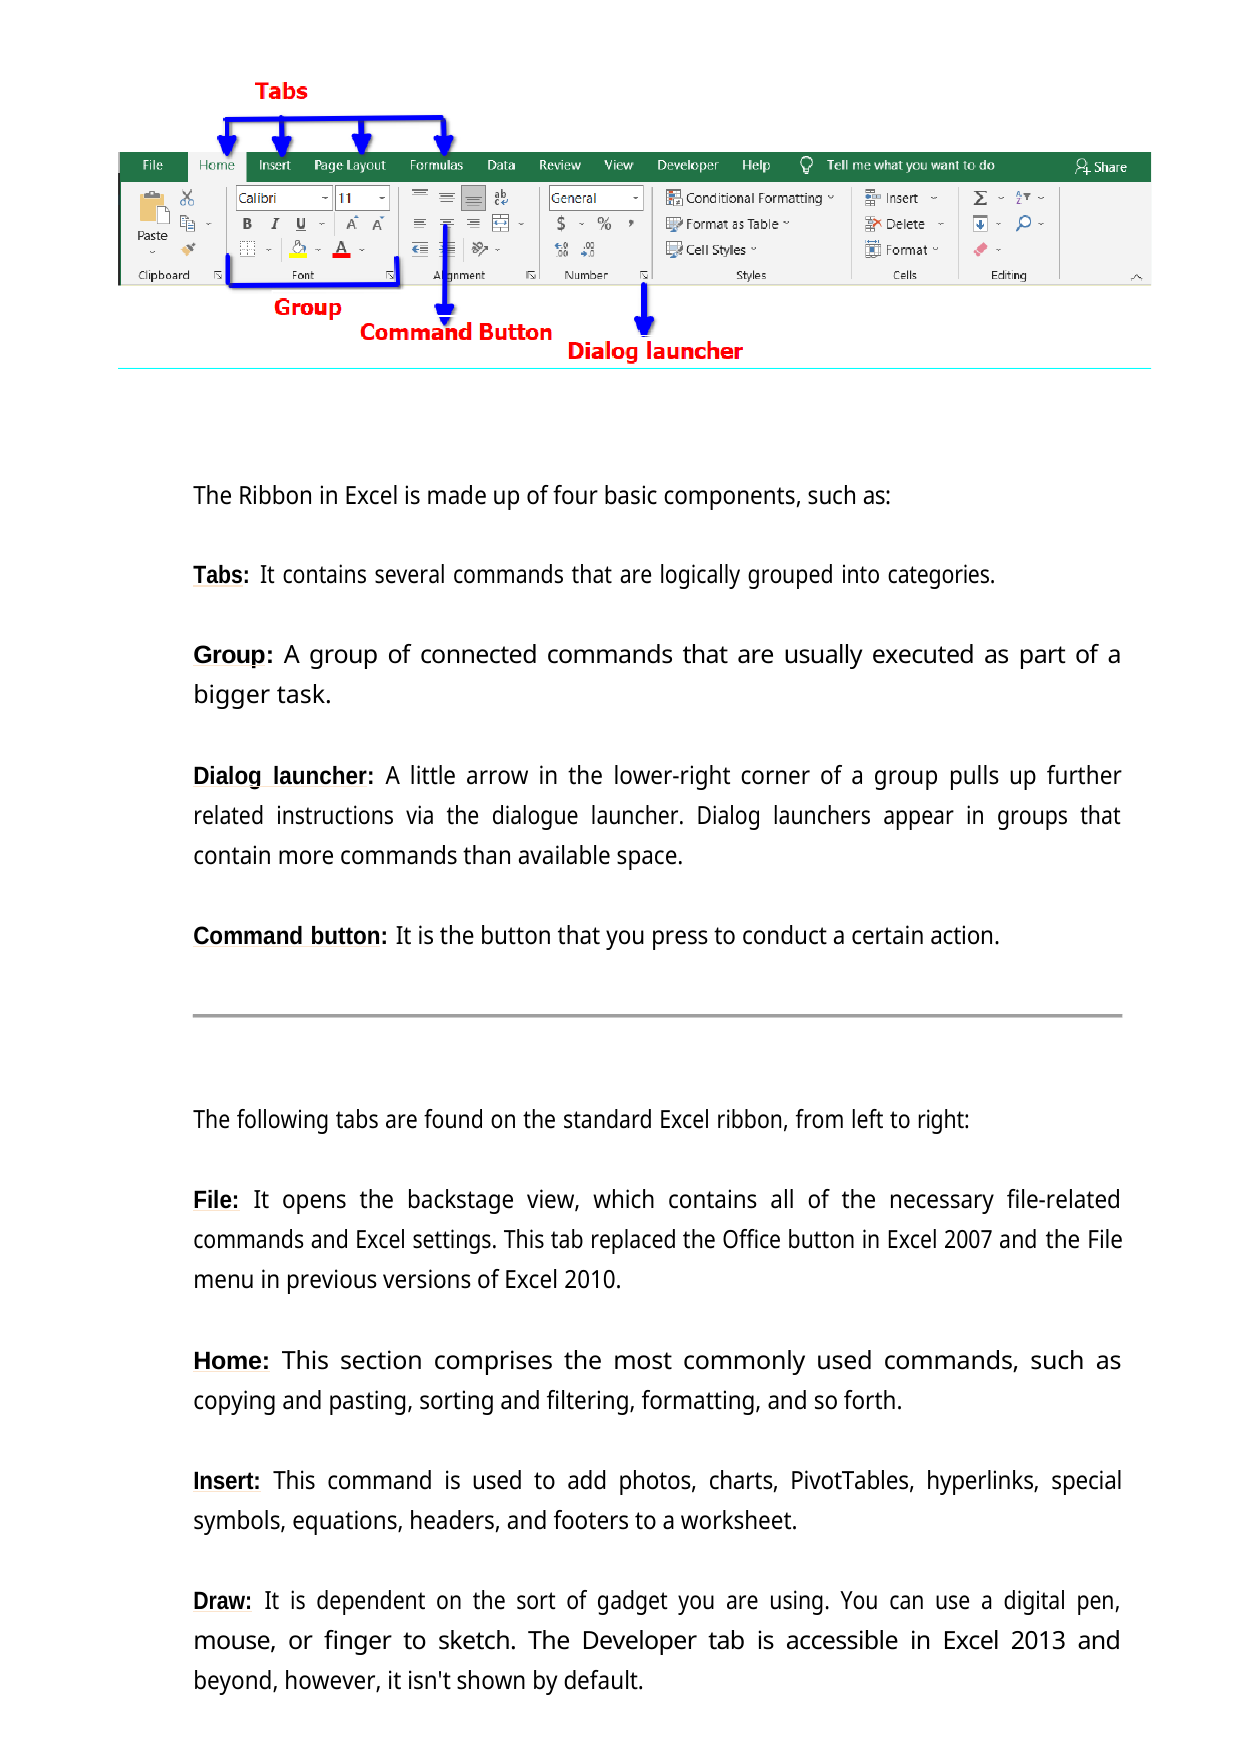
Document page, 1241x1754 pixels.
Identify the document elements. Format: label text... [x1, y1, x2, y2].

text Dialog launcher: A little arrow in the lower-right corner of a group pulls up further related instructions via the dialogue launcher. Dialog launchers appear in groups that contain more commands than available space. [193, 757, 1122, 872]
text Draw: It is dependent on the sort of gadget you are using. You can use a digital pen, mouse, or finger to sketch. The Developer tab is accessible in Excel 2013 and beyond, however, it isn't shown by default. [193, 1583, 1122, 1697]
text Group: A group of connected commands that are usually executed as part of a bigger task. [193, 637, 1122, 711]
text Home: This section comprises the most commonly used commands, such as copying and pasting, sorting and filtering, formatting, and so forth. [193, 1342, 1122, 1416]
text Tabs: It contains several commands that are logically grouped into categories. [193, 557, 1240, 591]
text Command button: It is the button that you press to conduct a certain action. [193, 917, 1240, 952]
text The following tabs are found on the standard Excel ribbon, from left to right: [193, 1102, 1240, 1136]
text The Ribbon in Excel is made up of four basic components, such as: [193, 477, 1240, 512]
text File: It opens the backstage view, which contains all of the necessary file-related commands and Excel settings. This tab replaced the Office button in Excel 2007 and the File menu in previous versions of Excel 2010. [193, 1182, 1123, 1296]
picture [118, 75, 1152, 369]
text Insert: This command is used to add photos, charts, PivotTables, hyperlinks, special symbols, equations, headers, and footers to a worksheet. [193, 1463, 1122, 1536]
